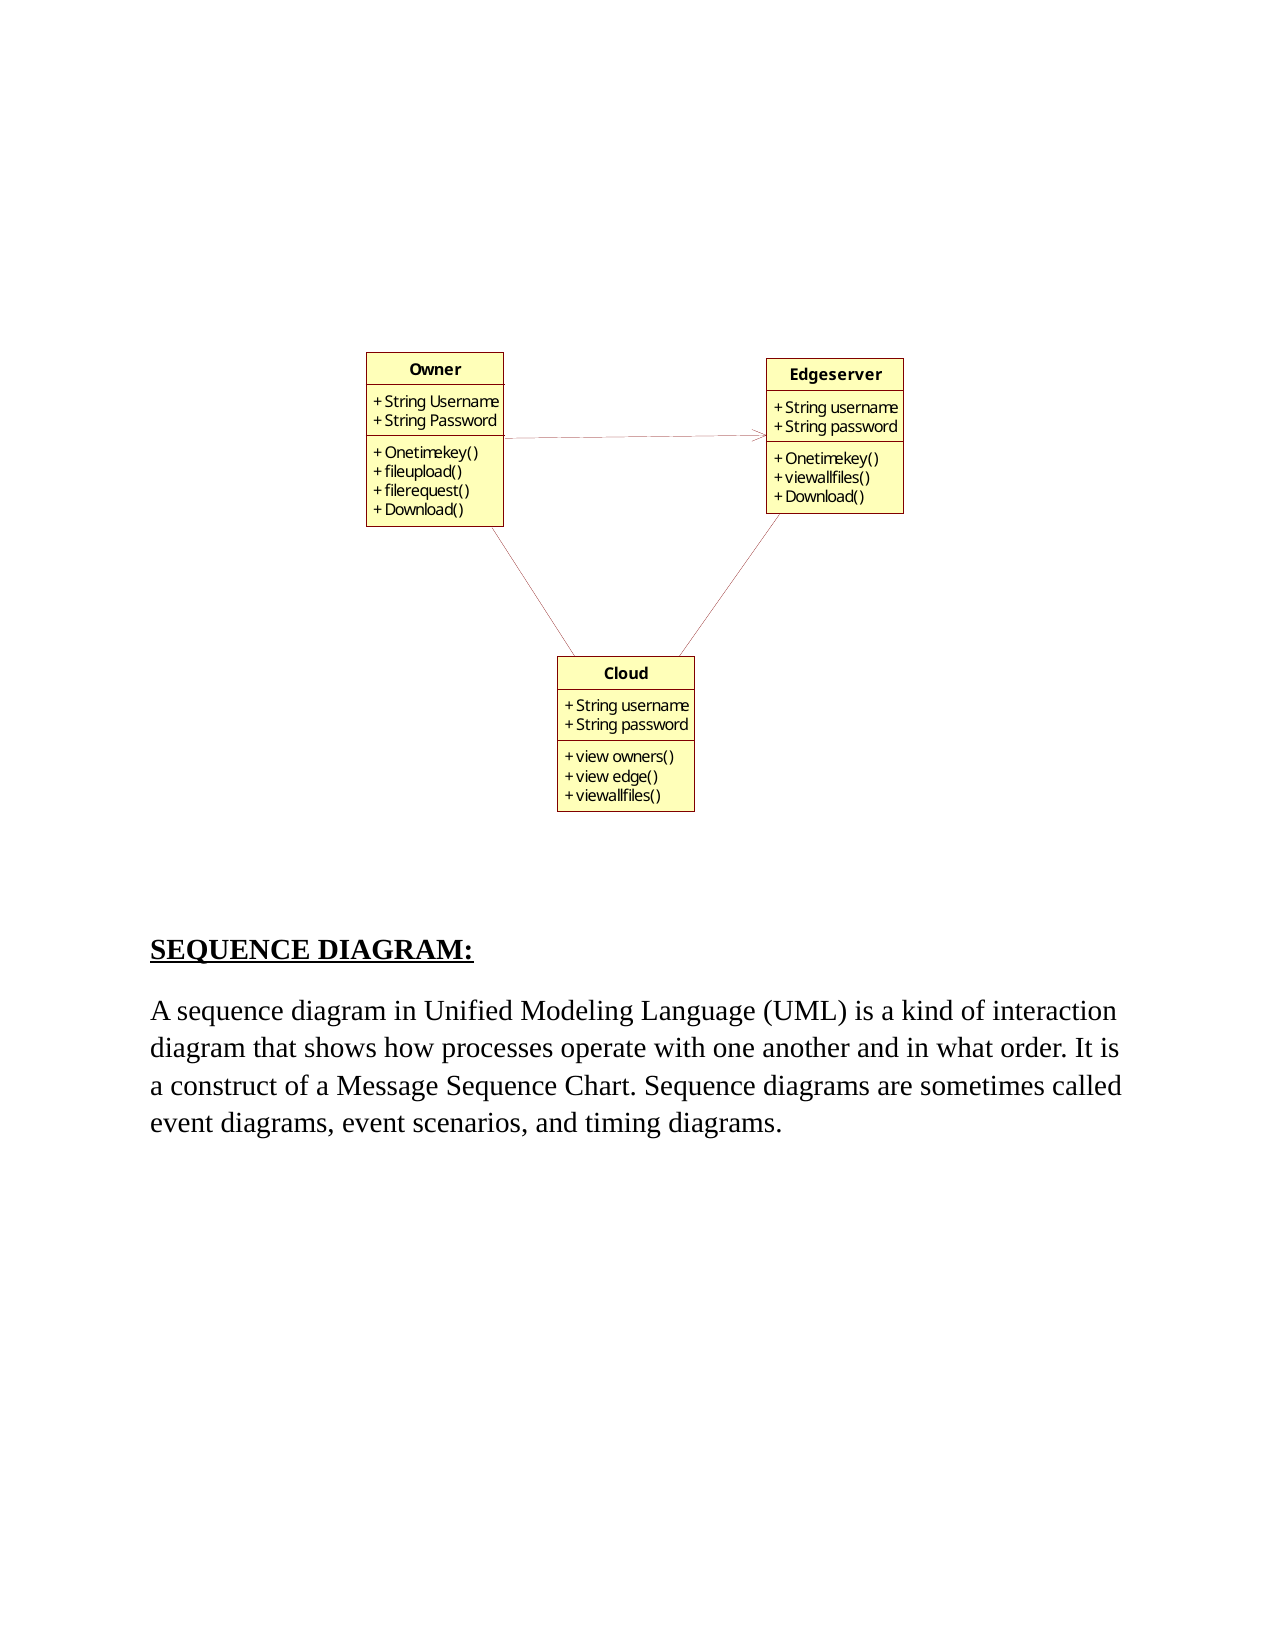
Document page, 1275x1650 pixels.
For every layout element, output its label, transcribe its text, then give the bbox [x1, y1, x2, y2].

text A sequence diagram in Unified Modeling Language (UML) is a kind of interaction diagram that shows how processes operate with one another and in what order. It is a construct of a Message Sequence Chart. Sequence diagrams are sometimes called event diagrams, event scenarios, and timing diagrams. [150, 990, 1125, 1140]
text SEQUENCE DIAGRAM: [150, 936, 1125, 965]
